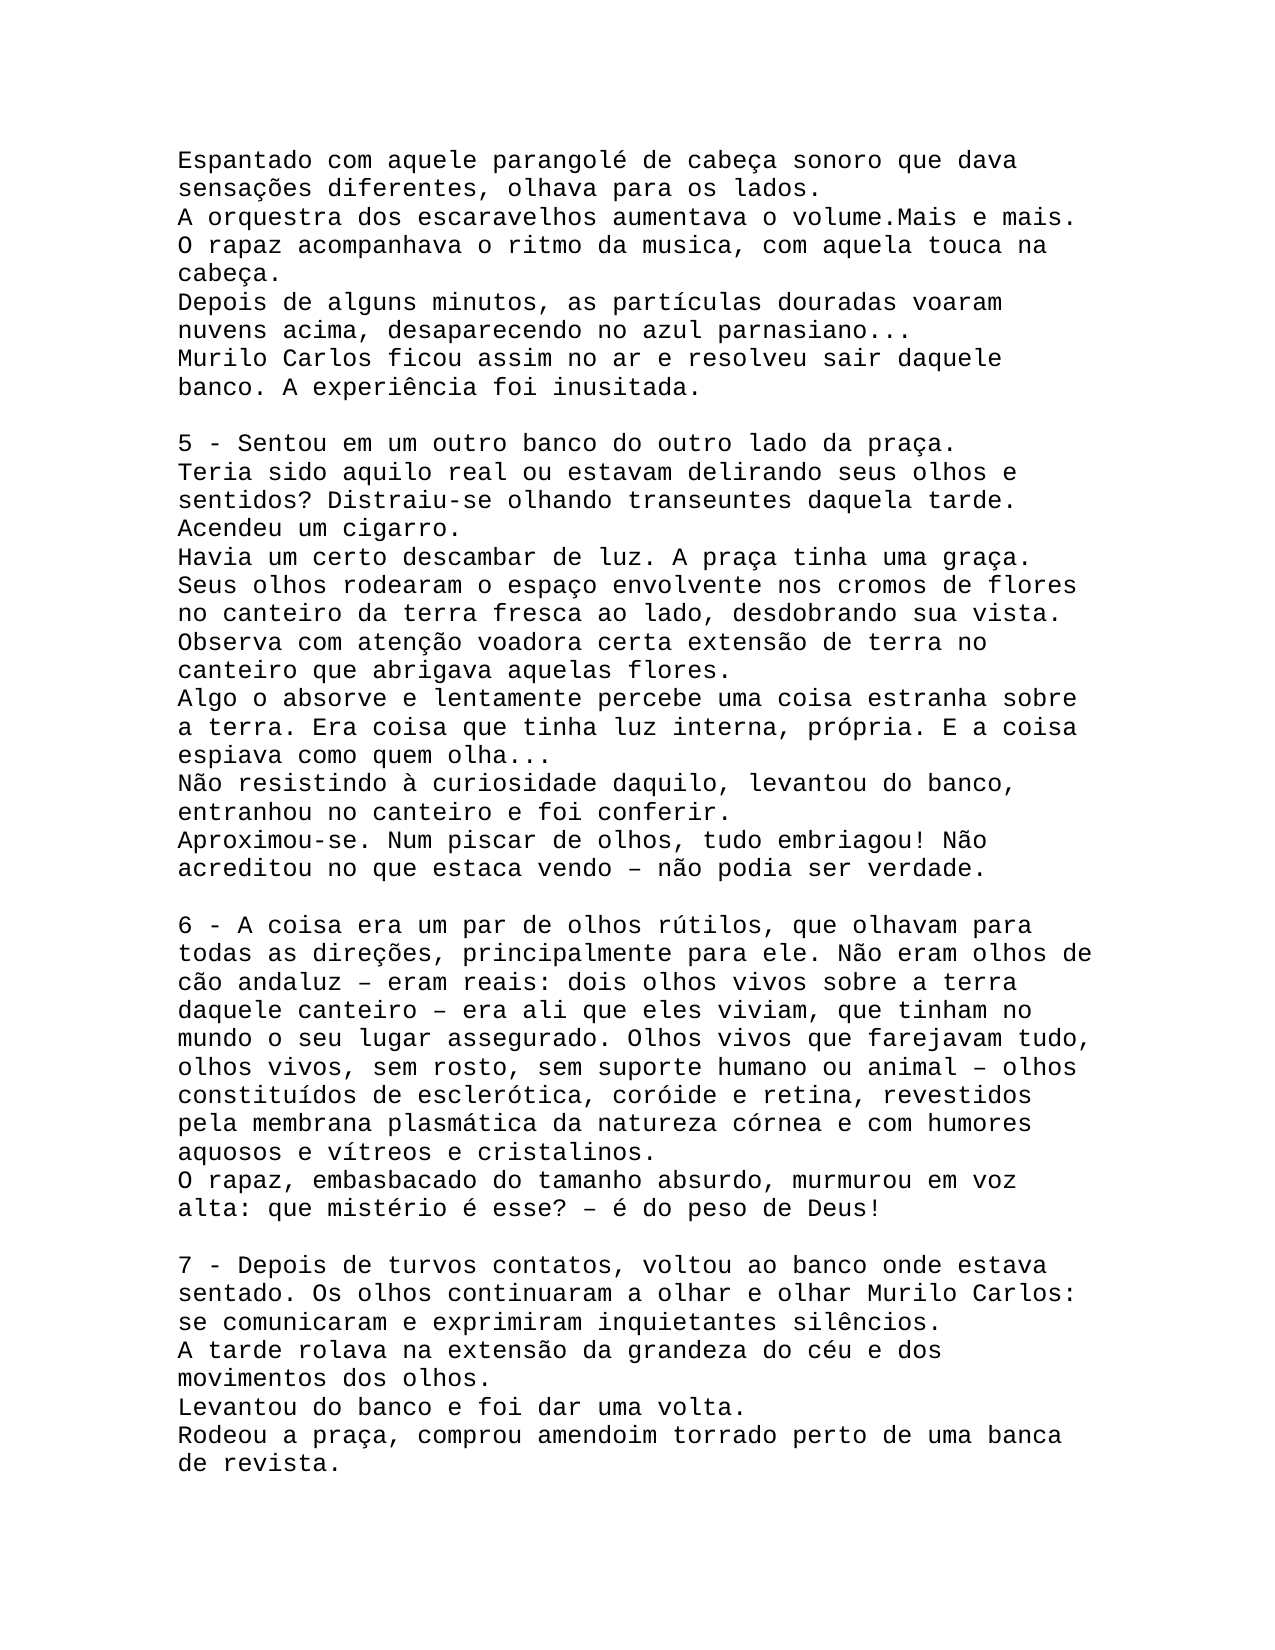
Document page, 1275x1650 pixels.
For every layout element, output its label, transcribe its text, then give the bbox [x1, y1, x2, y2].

text Havia um certo descambar de luz. A praça tinha uma graça. [177, 544, 1098, 573]
text 7 - Depois de turvos contatos, voltou ao banco onde estava sentado. Os olhos continuaram a olhar e olhar Murilo Carlos: se comunicaram e exprimiram inquietantes silêncios. [177, 1253, 1098, 1338]
text Observa com atenção voadora certa extensão de terra no canteiro que abrigava aquelas flores. [177, 629, 1098, 686]
text Seus olhos rodearam o espaço envolvente nos cromos de flores no canteiro da terra fresca ao lado, desdobrando sua vista. [177, 573, 1098, 629]
text Rodeou a praça, comprou amendoim torrado perto de uma banca de revista. [177, 1423, 1098, 1479]
text Depois de alguns minutos, as partículas douradas voaram nuvens acima, desaparecendo no azul parnasiano... [177, 289, 1098, 346]
text Não resistindo à curiosidade daquilo, levantou do banco, entranhou no canteiro e foi conferir. [177, 771, 1098, 828]
text A tarde rolava na extensão da grandeza do céu e dos movimentos dos olhos. [177, 1338, 1098, 1394]
text 6 - A coisa era um par de olhos rútilos, que olhavam para todas as direções, principalmente para ele. Não eram olhos de cão andaluz – eram reais: dois olhos vivos sobre a terra daquele canteiro – era ali que eles viviam, que tinham no mundo o seu lugar assegurado. Olhos vivos que farejavam tudo, olhos vivos, sem rosto, sem suporte humano ou animal – olhos constituídos de esclerótica, coróide e retina, revestidos pela membrana plasmática da natureza córnea e com humores aquosos e vítreos e cristalinos. [177, 913, 1098, 1168]
text Aproximou-se. Num piscar de olhos, tudo embriagou! Não acreditou no que estaca vendo – não podia ser verdade. [177, 828, 1098, 884]
text Algo o absorve e lentamente percebe uma coisa estranha sobre a terra. Era coisa que tinha luz interna, própria. E a coisa espiava como quem olha... [177, 686, 1098, 771]
text A orquestra dos escaravelhos aumentava o volume.Mais e mais. [177, 204, 1098, 233]
text Espantado com aquele parangolé de cabeça sonoro que dava sensações diferentes, olhava para os lados. [177, 148, 1098, 204]
text 5 - Sentou em um outro banco do outro lado da praça. [177, 431, 1098, 459]
text Murilo Carlos ficou assim no ar e resolveu sair daquele banco. A experiência foi inusitada. [177, 346, 1098, 403]
text O rapaz acompanhava o ritmo da musica, com aquela touca na cabeça. [177, 233, 1098, 289]
text O rapaz, embasbacado do tamanho absurdo, murmurou em voz alta: que mistério é esse? – é do peso de Deus! [177, 1168, 1098, 1224]
text Teria sido aquilo real ou estavam delirando seus olhos e sentidos? Distraiu-se olhando transeuntes daquela tarde. Acendeu um cigarro. [177, 459, 1098, 544]
text Levantou do banco e foi dar uma volta. [177, 1394, 1098, 1423]
